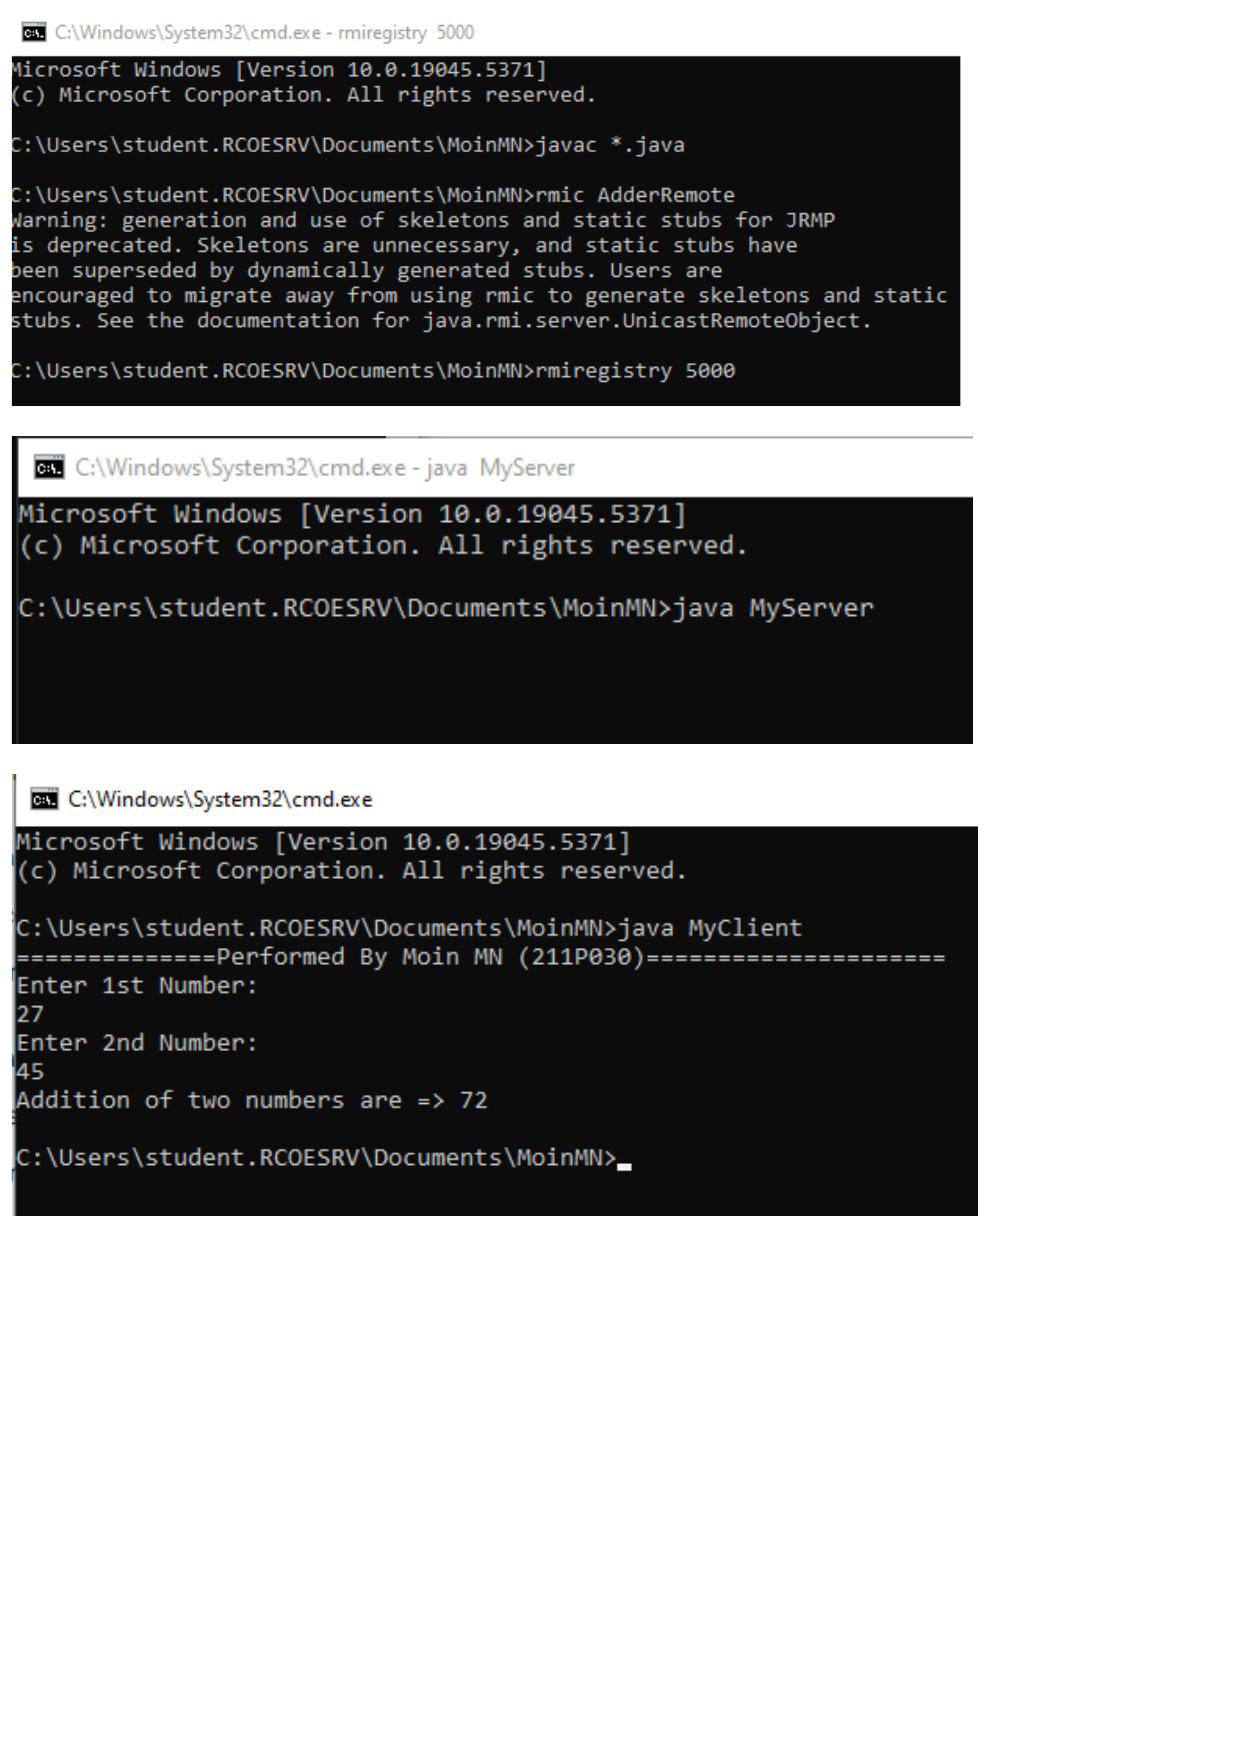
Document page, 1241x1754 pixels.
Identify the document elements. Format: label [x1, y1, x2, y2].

picture [11, 436, 973, 744]
picture [11, 11, 961, 406]
picture [11, 774, 978, 1216]
